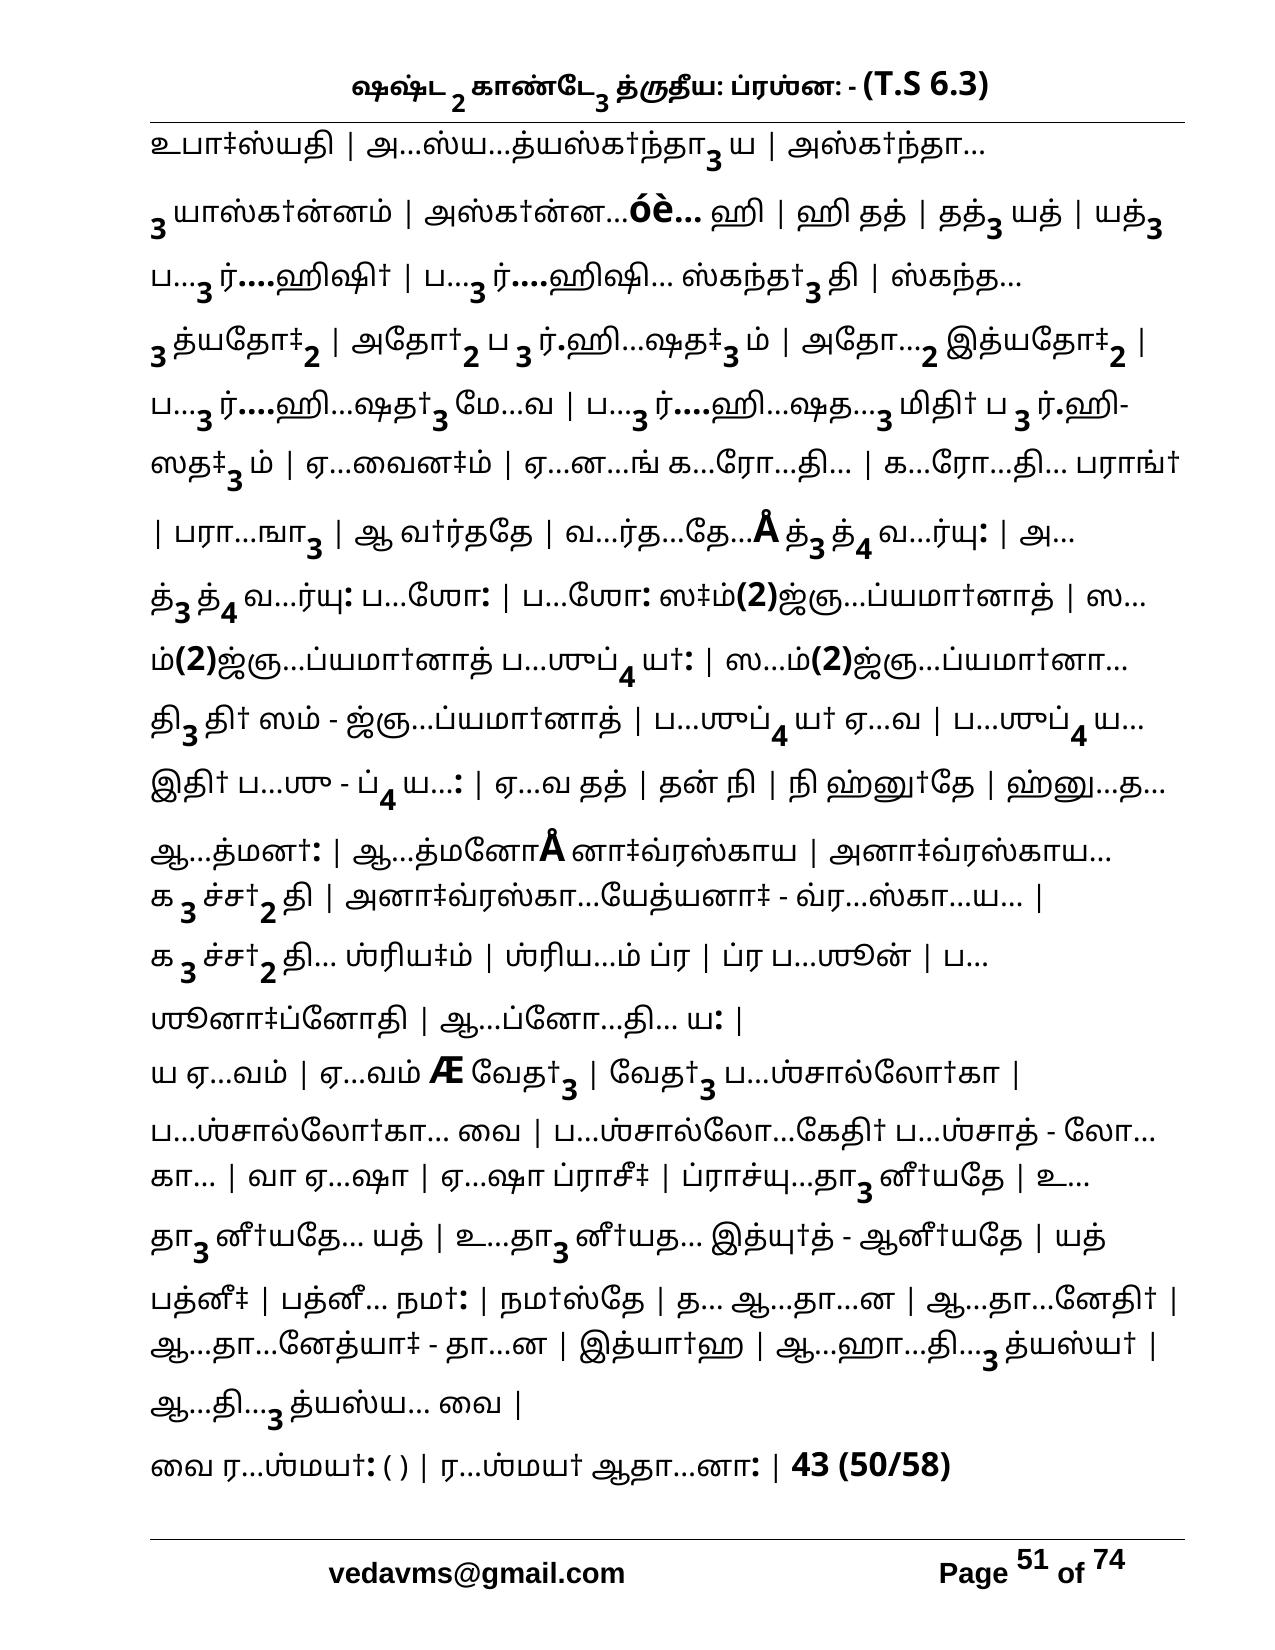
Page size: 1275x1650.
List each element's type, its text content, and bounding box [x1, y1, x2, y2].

text உபா‡ஸ்யதி | அ…ஸ்ய…த்யஸ்க†ந்தா3ய | அஸ்க†ந்தா…3யாஸ்க†ன்னம் | அஸ்க†ன்ன…óè… ஹி | ஹி தத் | தத்3 யத் | யத்3 ப…3ர்.…ஹிஷி† | ப…3ர்.…ஹிஷி… ஸ்கந்த†3தி | ஸ்கந்த…3த்யதோ‡2 | அதோ†2 ப3ர்.ஹி…ஷத‡3ம் | அதோ…2 இத்யதோ‡2 | ப…3ர்.…ஹி…ஷத†3மே…வ | ப…3ர்.…ஹி…ஷத…3மிதி† ப3ர்.ஹி- ஸத‡3ம் | ஏ…வைன‡ம் | ஏ…ன…ங் க…ரோ…தி… | க…ரோ…தி… பராங்† | பரா…ஙா3 | ஆ வ†ர்ததே | வ…ர்த…தே…Åத்3த்4வ…ர்யு: | அ…த்3த்4வ…ர்யு: ப…ஶோ: | ப…ஶோ: ஸ‡ம்(2)ஜ்ஞ…ப்யமா†னாத் | ஸ…ம்(2)ஜ்ஞ…ப்யமா†னாத் ப…ஶுப்4ய†: | ஸ…ம்(2)ஜ்ஞ…ப்யமா†னா…தி3தி† ஸம் - ஜ்ஞ…ப்யமா†னாத் | ப…ஶுப்4ய† ஏ…வ | ப…ஶுப்4ய… இதி† ப…ஶு - ப்4ய…: | ஏ…வ தத் | தன் நி | நி ஹ்னு†தே | ஹ்னு…த… ஆ…த்மன†: | ஆ…த்மனோÅனா‡வ்ரஸ்காய | அனா‡வ்ரஸ்காய… க3ச்ச†2தி | அனா‡வ்ரஸ்கா…யேத்யனா‡ - வ்ர…ஸ்கா…ய… | க3ச்ச†2தி… ஶ்ரிய‡ம் | ஶ்ரிய…ம் ப்ர | ப்ர ப…ஶூன் | ப…ஶூனா‡ப்னோதி | ஆ…ப்னோ…தி… ய: | ய ஏ…வம் | ஏ…வம் Æவேத†3 | வேத†3 ப…ஶ்சால்லோ†கா | ப…ஶ்சால்லோ†கா… வை | ப…ஶ்சால்லோ…கேதி† ப…ஶ்சாத் - லோ…கா… | வா ஏ…ஷா | ஏ…ஷா ப்ராசீ‡ | ப்ராச்யு…தா3னீ†யதே | உ…தா3னீ†யதே… யத் | உ…தா3னீ†யத… இத்யு†த் - ஆனீ†யதே | யத் பத்னீ‡ | பத்னீ… நம†: | நம†ஸ்தே | த… ஆ…தா…ன | ஆ…தா…னேதி† | ஆ…தா…னேத்யா‡ - தா…ன | இத்யா†ஹ | ஆ…ஹா…தி…3த்யஸ்ய† | ஆ…தி…3த்யஸ்ய… வை | வை ர…ஶ்மய†: ( ) | ர…ஶ்மய† ஆதா…னா: | 43 (50/58) [150, 123, 1185, 1488]
